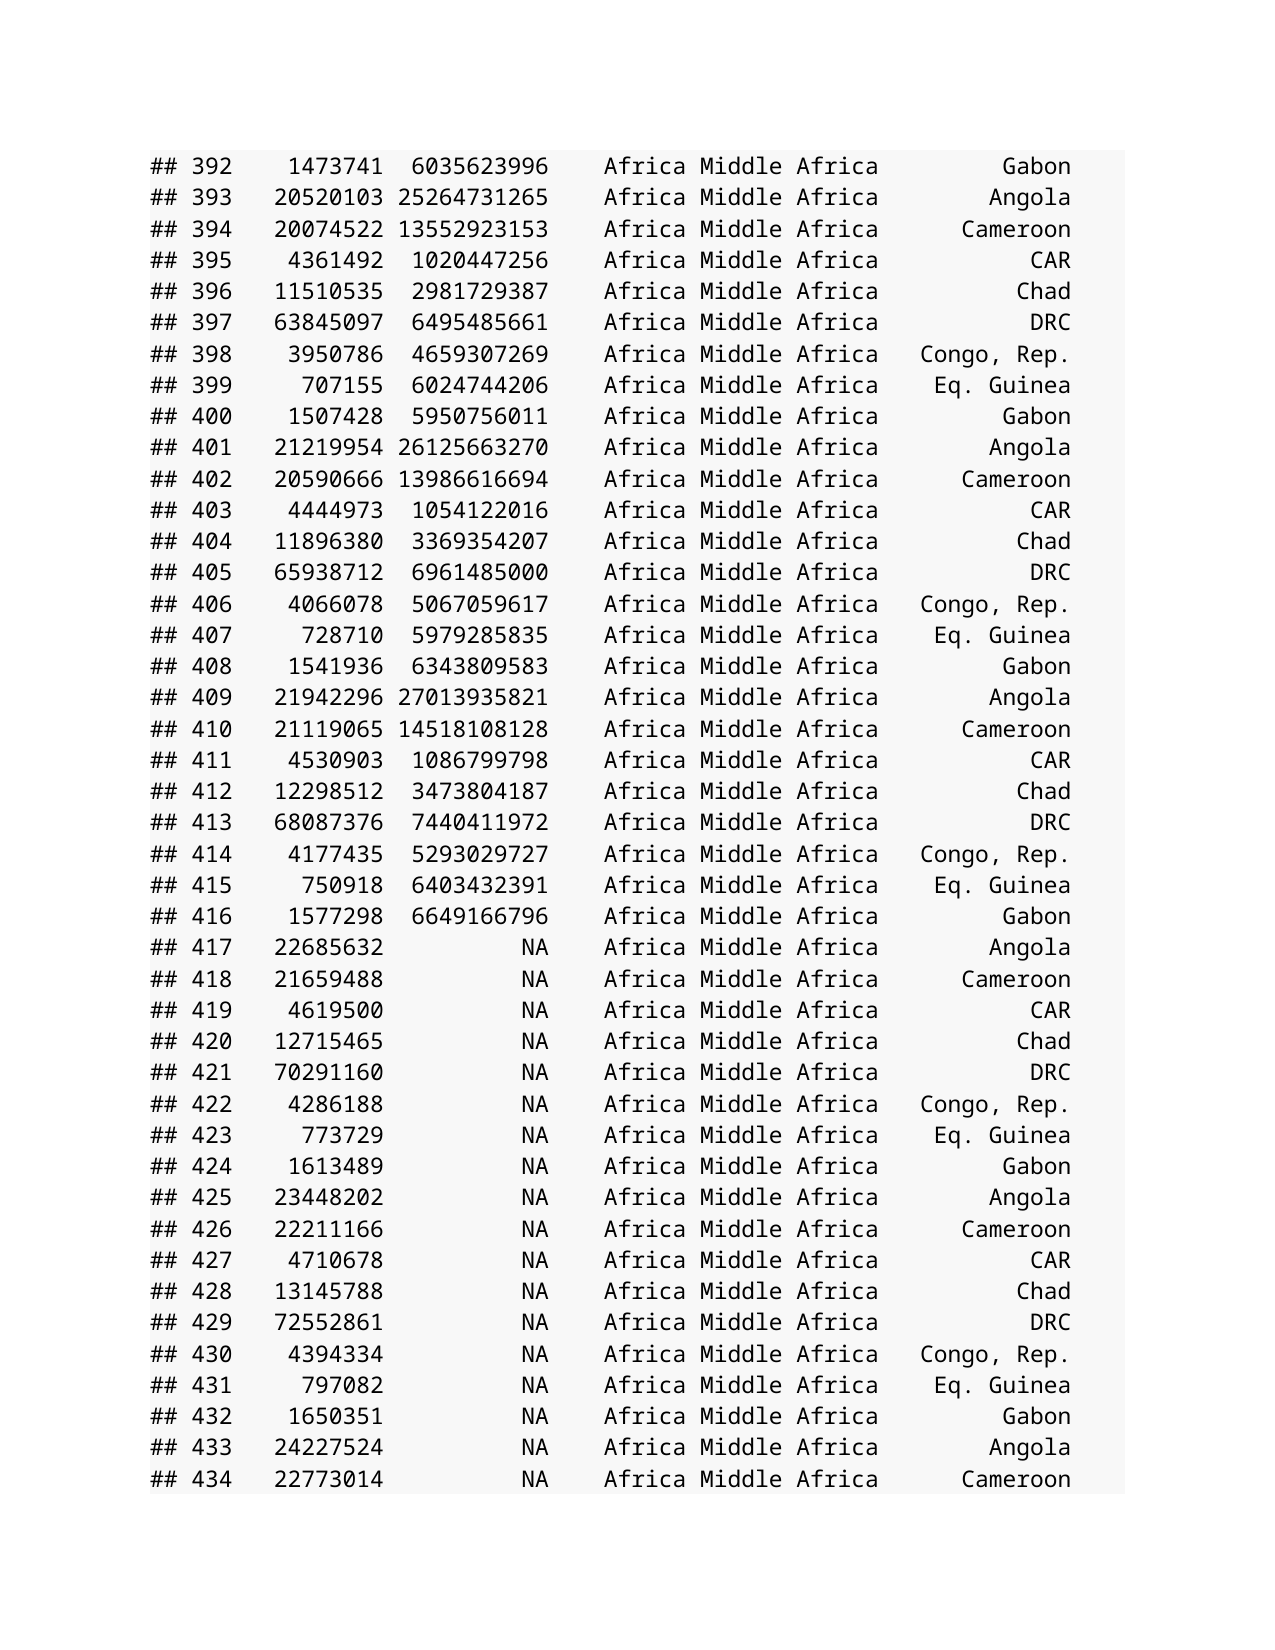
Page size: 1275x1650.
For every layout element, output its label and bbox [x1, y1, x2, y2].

text [150, 150, 1125, 1494]
